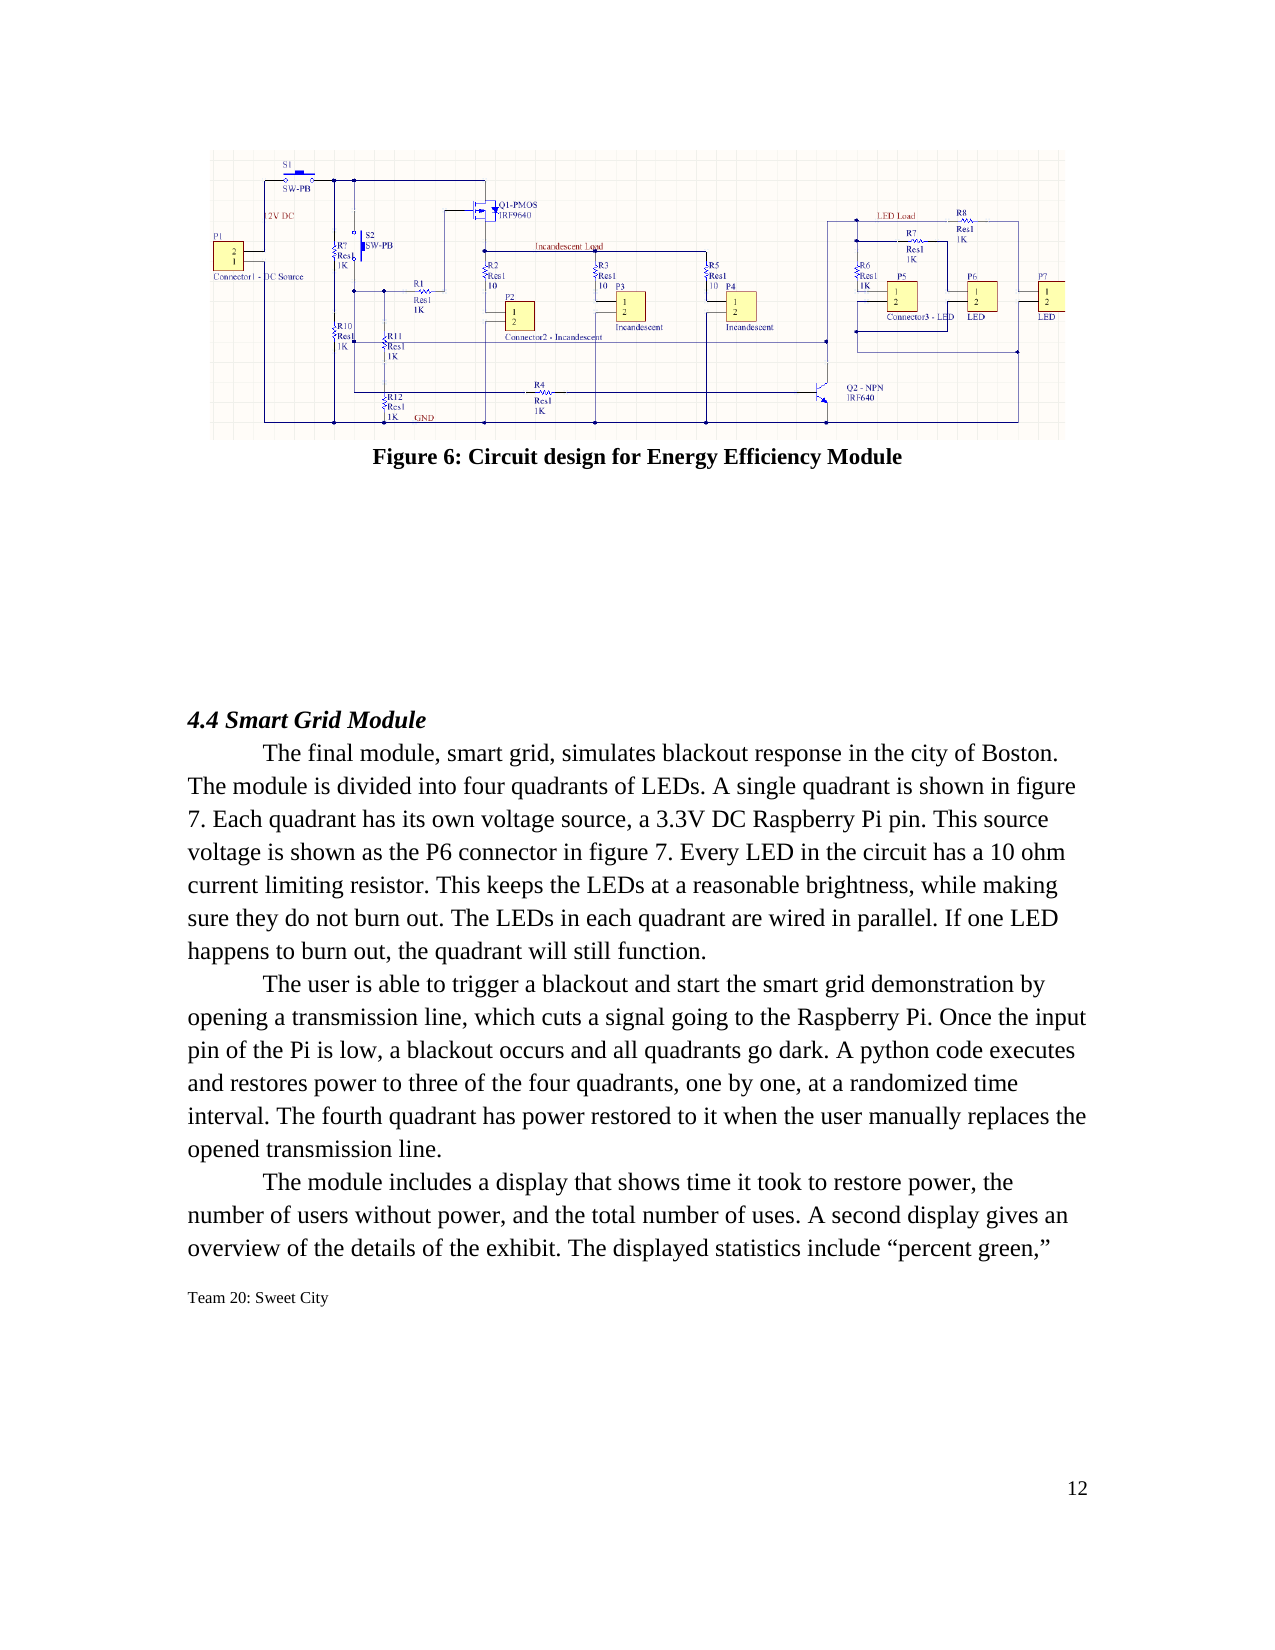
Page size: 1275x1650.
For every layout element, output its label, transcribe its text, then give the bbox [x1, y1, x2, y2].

text The user is able to trigger a blackout and start the smart grid demonstration by opening a transmission line, which cuts a signal going to the Raspberry Pi. Once the input pin of the Pi is low, a blackout occurs and all quadrants go dark. A python code executes and restores power to three of the four quadrants, one by one, at a randomized time interval. The fourth quadrant has power restored to it when the user manually replaces the opened transmission line. [187, 969, 1087, 1163]
text 4.4 Smart Grid Module [187, 705, 1087, 733]
text The final module, smart grid, simulates blackout response in the city of Boston. The module is divided into four quadrants of LEDs. A single quadrant is shown in figure 7. Each quadrant has its own voltage source, a 3.3V DC Raspberry Pi pin. This source voltage is shown as the P6 connector in figure 7. Every LED in the circuit has a 10 ohm current limiting resistor. This keeps the LEDs at a reasonable brightness, while making sure they do not burn out. The LEDs in each quadrant are wired in parallel. If one LED happens to burn out, the quadrant will still function. [187, 738, 1087, 965]
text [187, 1167, 1087, 1262]
picture [209, 150, 1066, 440]
